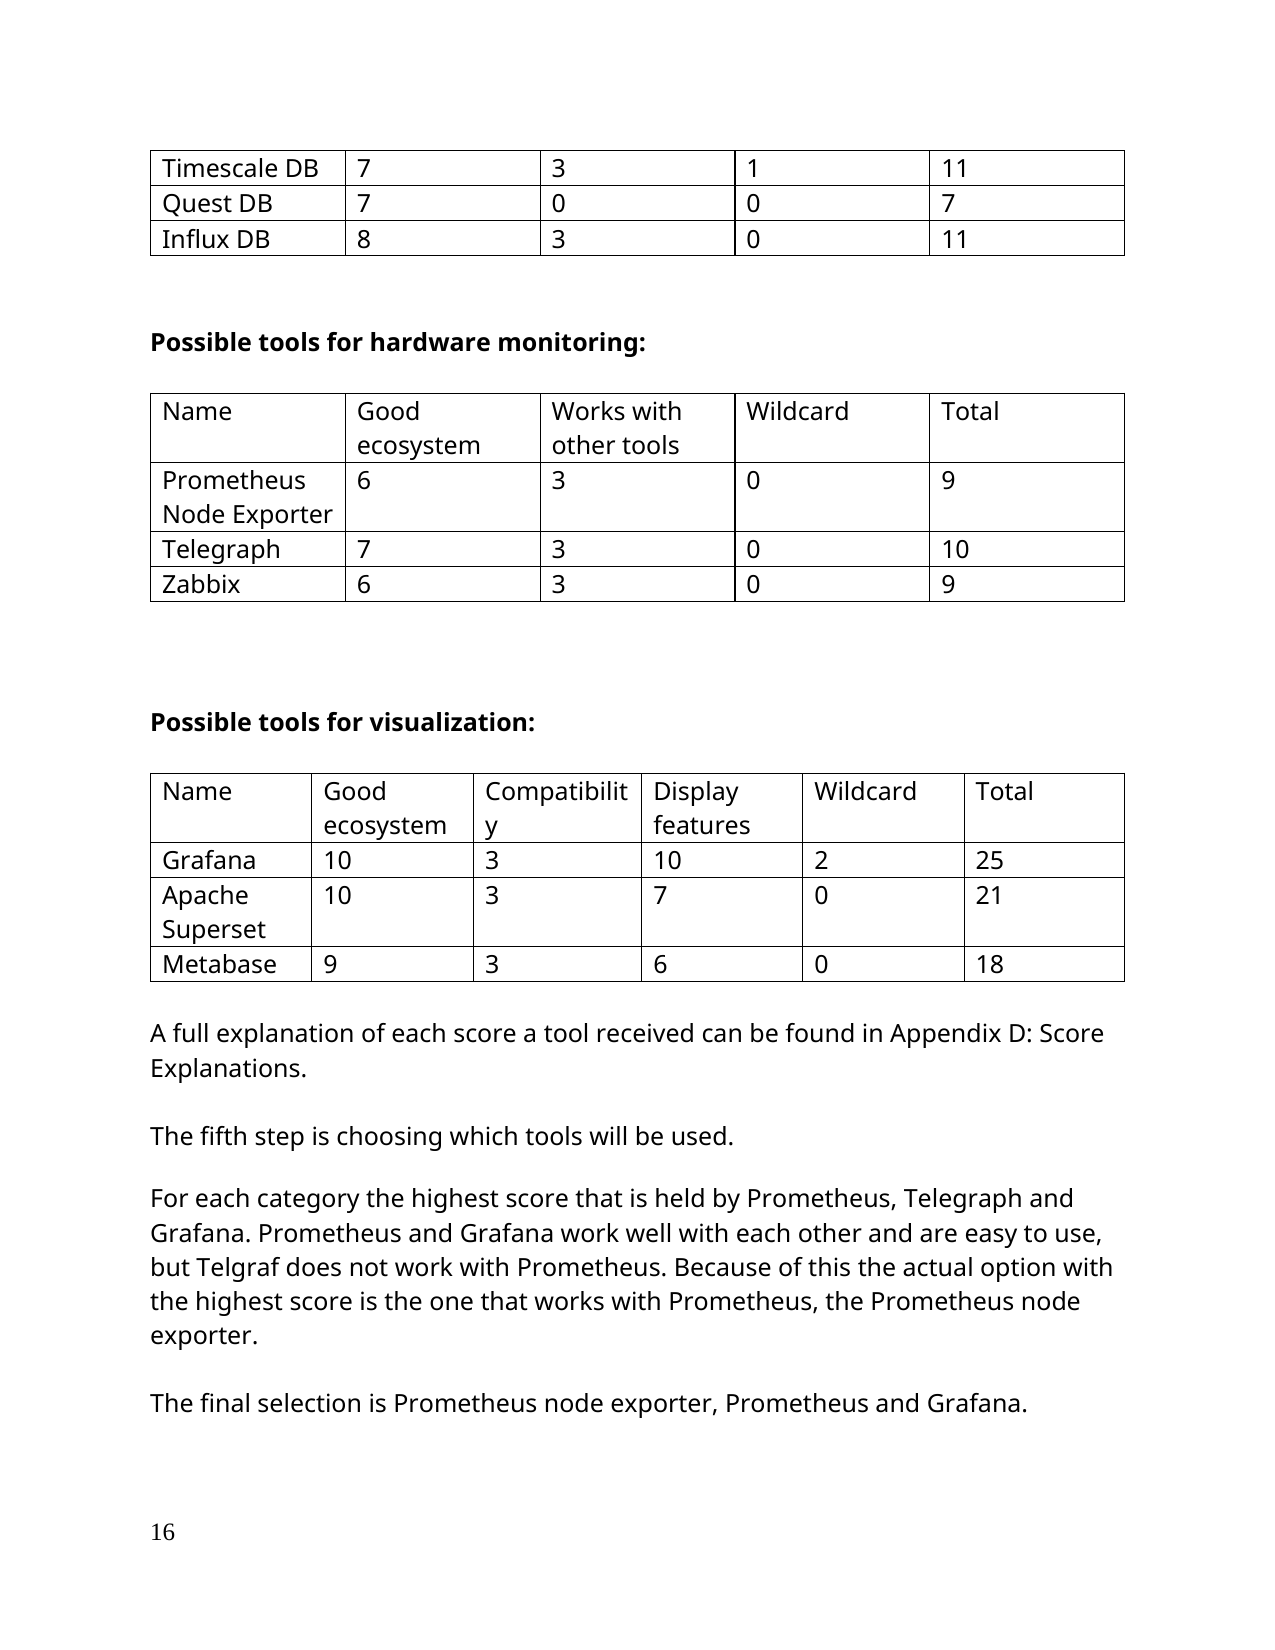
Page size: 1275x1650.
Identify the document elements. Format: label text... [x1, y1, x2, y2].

table_cell 2 [803, 843, 964, 877]
table_cell 6 [346, 463, 540, 531]
table_cell 10 [642, 843, 802, 877]
table_cell 7 [346, 151, 540, 185]
text For each category the highest score that is held by Prometheus, Telegraph and Grafana. Prometheus and Grafana work well with each other and are easy to use, but Telgraf does not work with Prometheus. Because of this the actual option with the highest score is the one that works with Prometheus, the Prometheus node exporter. [150, 1181, 1125, 1351]
table_cell Telegraph [151, 532, 345, 566]
table_header Total [965, 774, 1124, 842]
table_header Total [930, 394, 1124, 462]
text The fifth step is choosing which tools will be used. [150, 1118, 1125, 1152]
table_cell 10 [312, 878, 473, 946]
table_cell 3 [541, 532, 734, 566]
table_cell 0 [736, 186, 929, 220]
table_cell Timescale DB [151, 151, 345, 185]
table_cell 1 [736, 151, 929, 185]
table_cell 6 [642, 947, 802, 981]
table_cell 21 [965, 878, 1124, 946]
table_cell 9 [312, 947, 473, 981]
table_cell 9 [930, 567, 1124, 601]
table_cell 18 [965, 947, 1124, 981]
table_cell 3 [541, 151, 734, 185]
table_header Display features [642, 774, 802, 842]
table_header Good ecosystem [312, 774, 473, 842]
table_cell 11 [930, 151, 1124, 185]
text A full explanation of each score a tool received can be found in Appendix D: Score Explanations. [150, 1016, 1125, 1084]
table_cell 0 [541, 186, 734, 220]
table_cell Quest DB [151, 186, 345, 220]
table_cell 3 [474, 843, 641, 877]
table_cell 0 [736, 221, 929, 255]
table_cell 3 [541, 463, 734, 531]
table_header Name [151, 774, 311, 842]
table_cell 0 [803, 947, 964, 981]
table_cell 10 [312, 843, 473, 877]
text The final selection is Prometheus node exporter, Prometheus and Grafana. [150, 1386, 1125, 1419]
table_cell 3 [474, 878, 641, 946]
table_cell 7 [346, 532, 540, 566]
table_cell 0 [736, 532, 929, 566]
table_cell 0 [736, 567, 929, 601]
text Possible tools for hardware monitoring: [150, 324, 1125, 358]
table_cell 0 [736, 463, 929, 531]
text Possible tools for visualization: [150, 704, 1125, 738]
table_cell Zabbix [151, 567, 345, 601]
table_cell 6 [346, 567, 540, 601]
table_cell 3 [541, 567, 734, 601]
table_cell 7 [930, 186, 1124, 220]
table_header Works with other tools [541, 394, 734, 462]
table_cell 0 [803, 878, 964, 946]
table_header Wildcard [736, 394, 929, 462]
table_cell Metabase [151, 947, 311, 981]
table_cell 7 [642, 878, 802, 946]
table_cell Influx DB [151, 221, 345, 255]
table_cell 8 [346, 221, 540, 255]
table_cell 9 [930, 463, 1124, 531]
table_cell 7 [346, 186, 540, 220]
table_cell Grafana [151, 843, 311, 877]
table_header Good ecosystem [346, 394, 540, 462]
table_header Name [151, 394, 345, 462]
table_cell 3 [474, 947, 641, 981]
table_cell Apache Superset [151, 878, 311, 946]
table_cell 25 [965, 843, 1124, 877]
table_cell Prometheus Node Exporter [151, 463, 345, 531]
table_header Compatibility [474, 774, 641, 842]
table_header Wildcard [803, 774, 964, 842]
table_cell 3 [541, 221, 734, 255]
table_cell 11 [930, 221, 1124, 255]
table_cell 10 [930, 532, 1124, 566]
